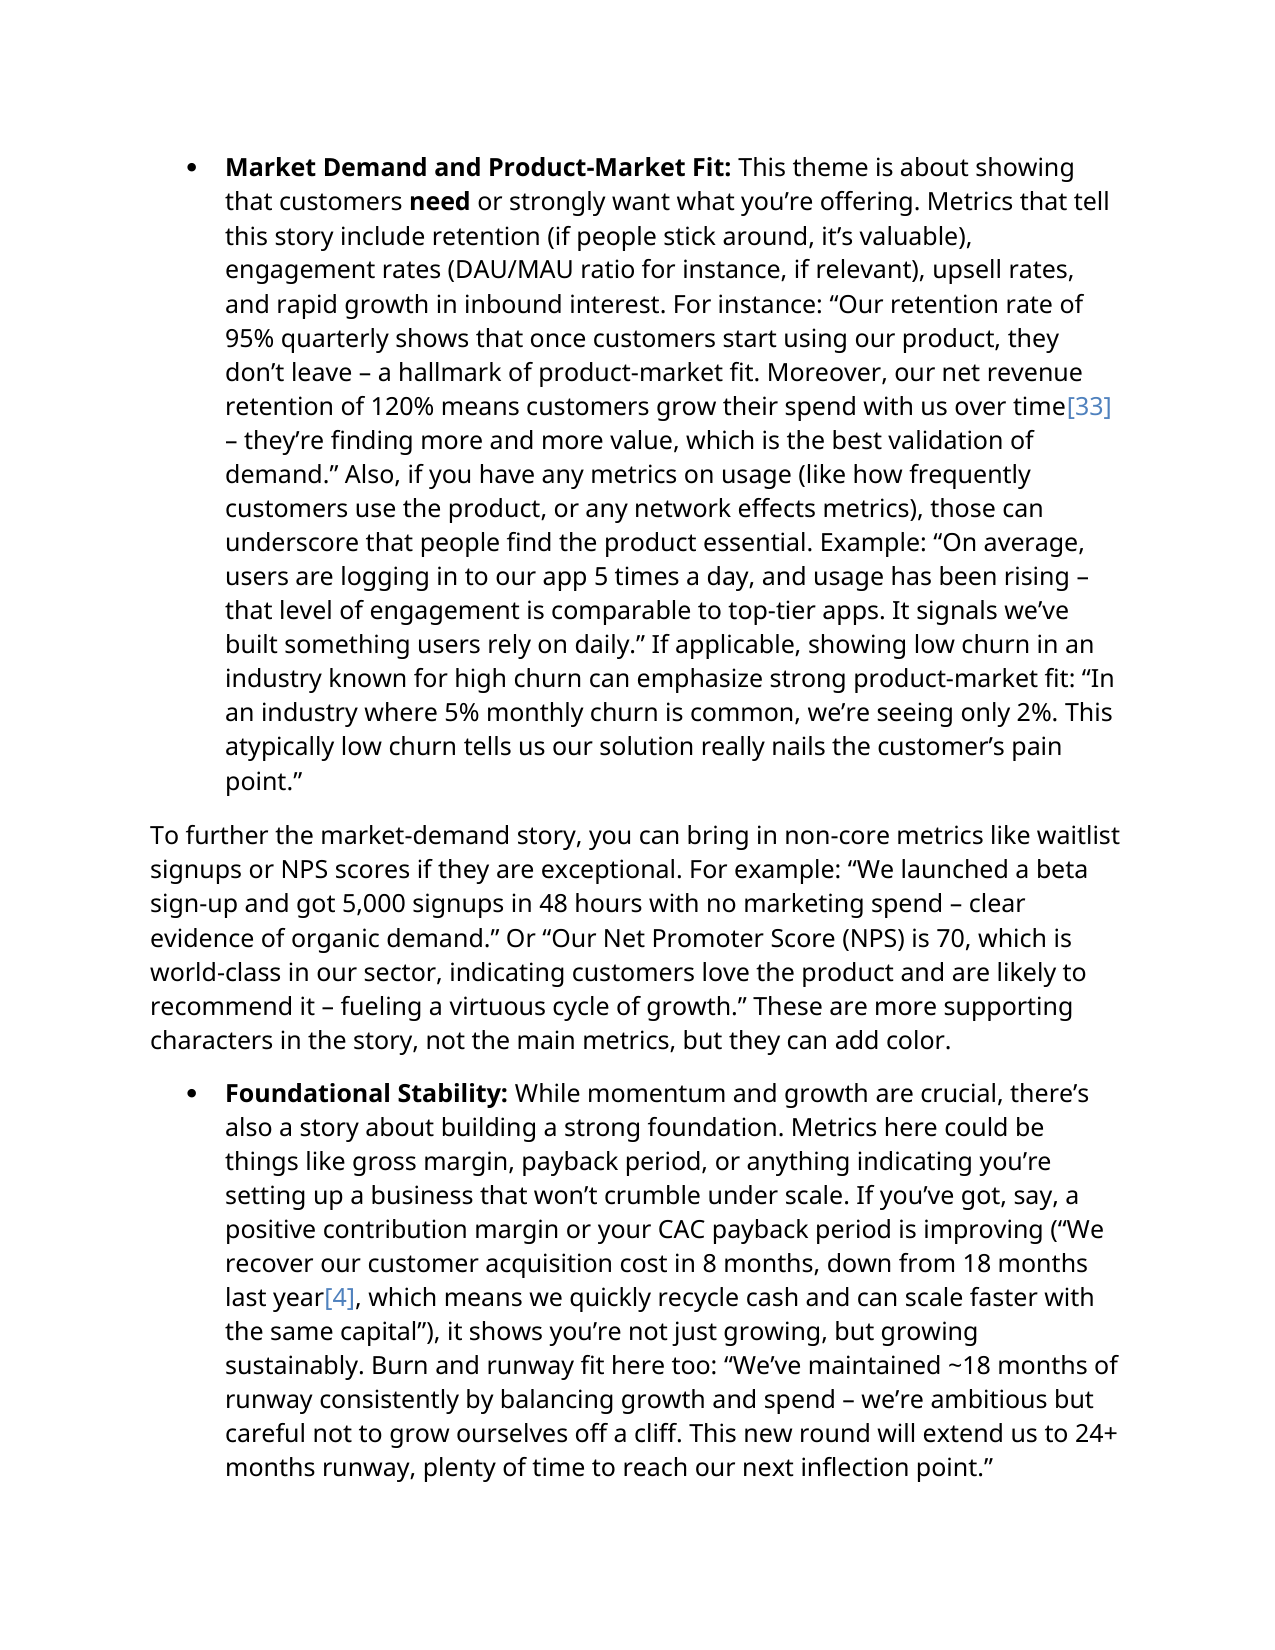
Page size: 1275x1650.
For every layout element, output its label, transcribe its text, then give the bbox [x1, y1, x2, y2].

list Foundational Stability: While momentum and growth are crucial, there’s also a story about building a strong foundation. Metrics here could be things like gross margin, payback period, or anything indicating you’re setting up a business that won’t crumble under scale. If you’ve got, say, a positive contribution margin or your CAC payback period is improving (“We recover our customer acquisition cost in 8 months, down from 18 months last year[4], which means we quickly recycle cash and can scale faster with the same capital”), it shows you’re not just growing, but growing sustainably. Burn and runway fit here too: “We’ve maintained ~18 months of runway consistently by balancing growth and spend – we’re ambitious but careful not to grow ourselves off a cliff. This new round will extend us to 24+ months runway, plenty of time to reach our next inflection point.” [187, 1075, 1125, 1484]
list Market Demand and Product-Market Fit: This theme is about showing that customers need or strongly want what you’re offering. Metrics that tell this story include retention (if people stick around, it’s valuable), engagement rates (DAU/MAU ratio for instance, if relevant), upsell rates, and rapid growth in inbound interest. For instance: “Our retention rate of 95% quarterly shows that once customers start using our product, they don’t leave – a hallmark of product-market fit. Moreover, our net revenue retention of 120% means customers grow their spend with us over time[33] – they’re finding more and more value, which is the best validation of demand.” Also, if you have any metrics on usage (like how frequently customers use the product, or any network effects metrics), those can underscore that people find the product essential. Example: “On average, users are logging in to our app 5 times a day, and usage has been rising – that level of engagement is comparable to top-tier apps. It signals we’ve built something users rely on daily.” If applicable, showing low churn in an industry known for high churn can emphasize strong product-market fit: “In an industry where 5% monthly churn is common, we’re seeing only 2%. This atypically low churn tells us our solution really nails the customer’s pain point.” [187, 150, 1125, 797]
text To further the market-demand story, you can bring in non-core metrics like waitlist signups or NPS scores if they are exceptional. For example: “We launched a beta sign-up and got 5,000 signups in 48 hours with no marketing spend – clear evidence of organic demand.” Or “Our Net Promoter Score (NPS) is 70, which is world-class in our sector, indicating customers love the product and are likely to recommend it – fueling a virtuous cycle of growth.” These are more supporting characters in the story, not the main metrics, but they can add color. [150, 818, 1125, 1056]
